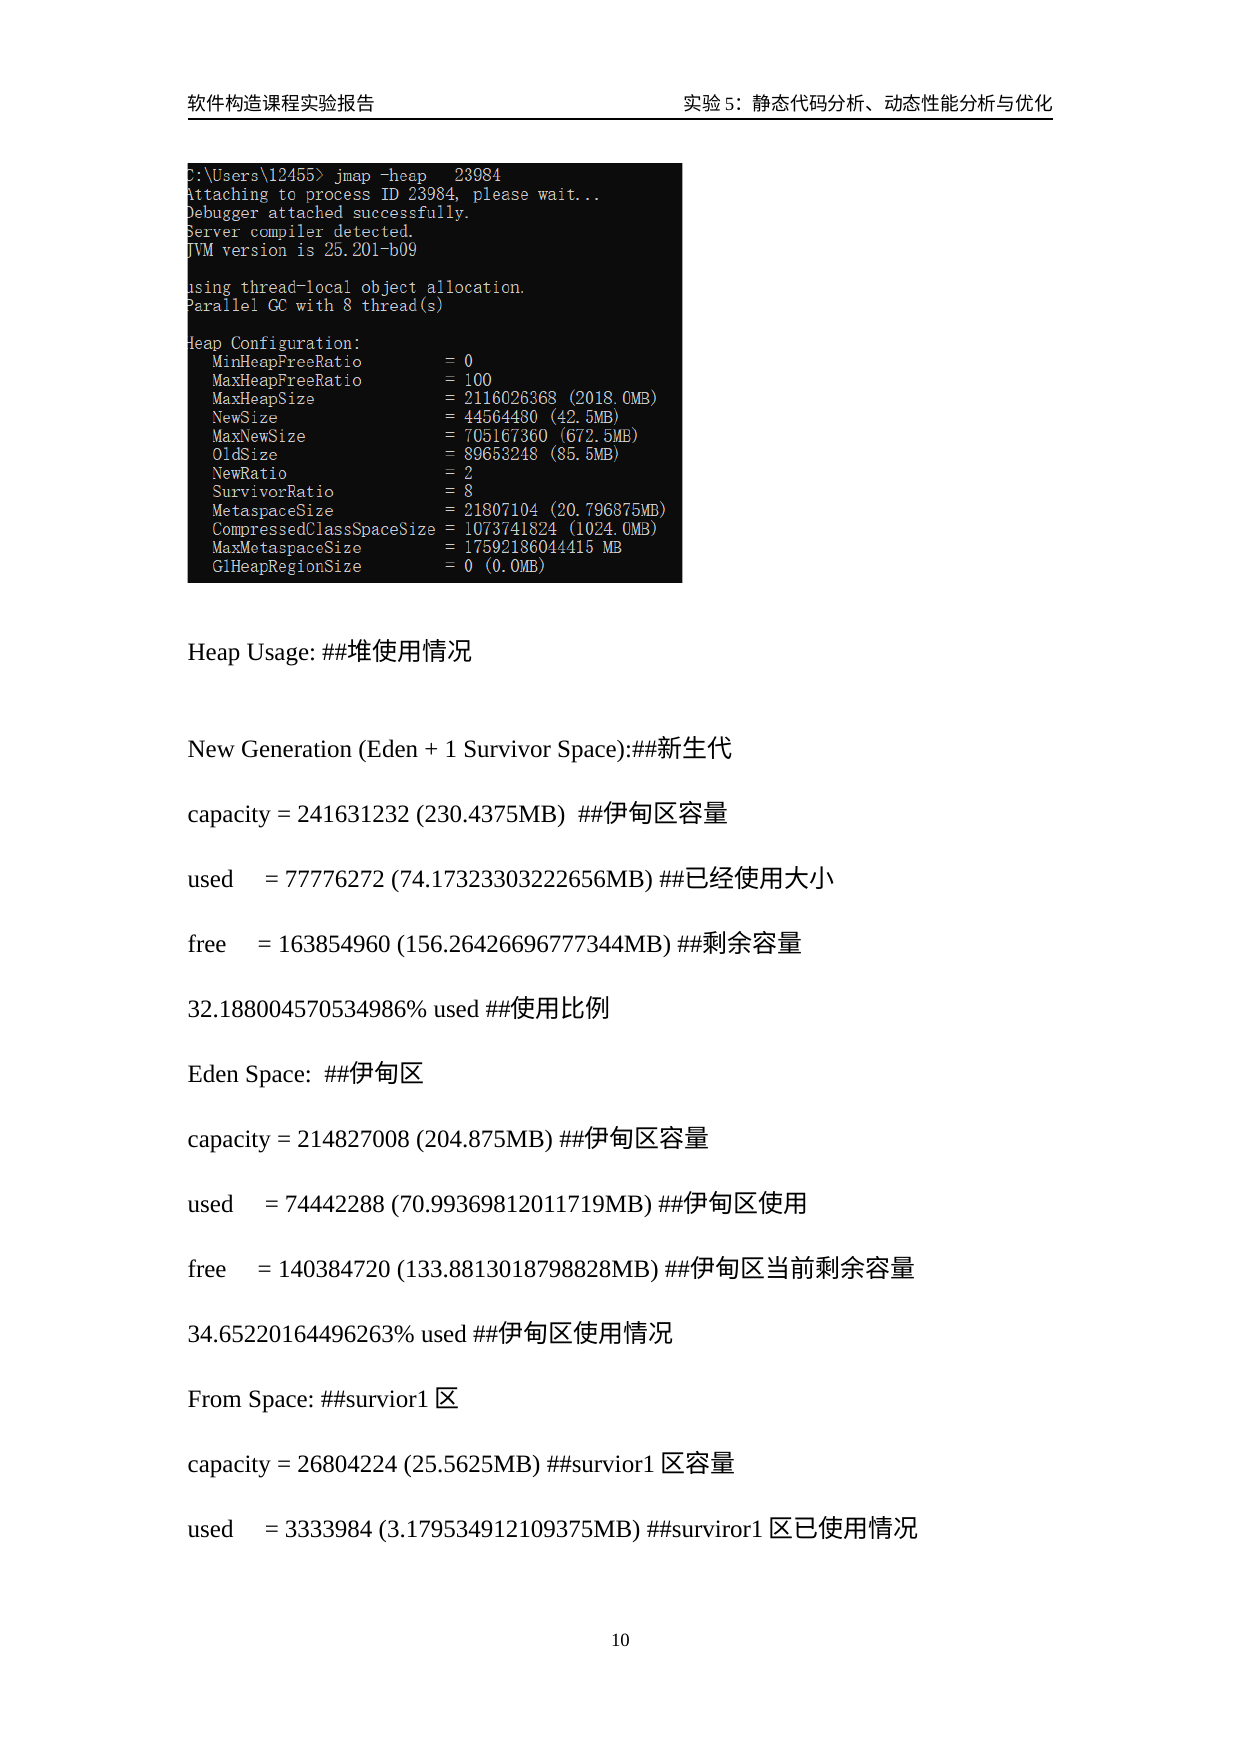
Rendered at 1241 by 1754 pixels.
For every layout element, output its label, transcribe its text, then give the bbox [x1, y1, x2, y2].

text New Generation (Eden + 1 Survivor Space):##新生代 [187, 714, 1053, 779]
text From Space: ##survior1区 [187, 1364, 1053, 1429]
text Heap Usage: ##堆使用情况 [187, 617, 1053, 682]
text used = 74442288 (70.99369812011719MB) ##伊甸区使用 [187, 1169, 1053, 1234]
text 32.188004570534986% used ##使用比例 [187, 974, 1053, 1039]
text used = 77776272 (74.17323303222656MB) ##已经使用大小 [187, 844, 1053, 909]
text used = 3333984 (3.179534912109375MB) ##surviror1区已使用情况 [187, 1494, 1053, 1559]
text capacity = 214827008 (204.875MB) ##伊甸区容量 [187, 1104, 1053, 1169]
text free = 140384720 (133.8813018798828MB) ##伊甸区当前剩余容量 [187, 1234, 1053, 1299]
picture [187, 163, 683, 583]
text free = 163854960 (156.26426696777344MB) ##剩余容量 [187, 909, 1053, 974]
text Eden Space: ##伊甸区 [187, 1039, 1053, 1104]
text 34.65220164496263% used ##伊甸区使用情况 [187, 1299, 1053, 1364]
text capacity = 26804224 (25.5625MB) ##survior1区容量 [187, 1429, 1053, 1494]
text capacity = 241631232 (230.4375MB) ##伊甸区容量 [187, 779, 1053, 844]
